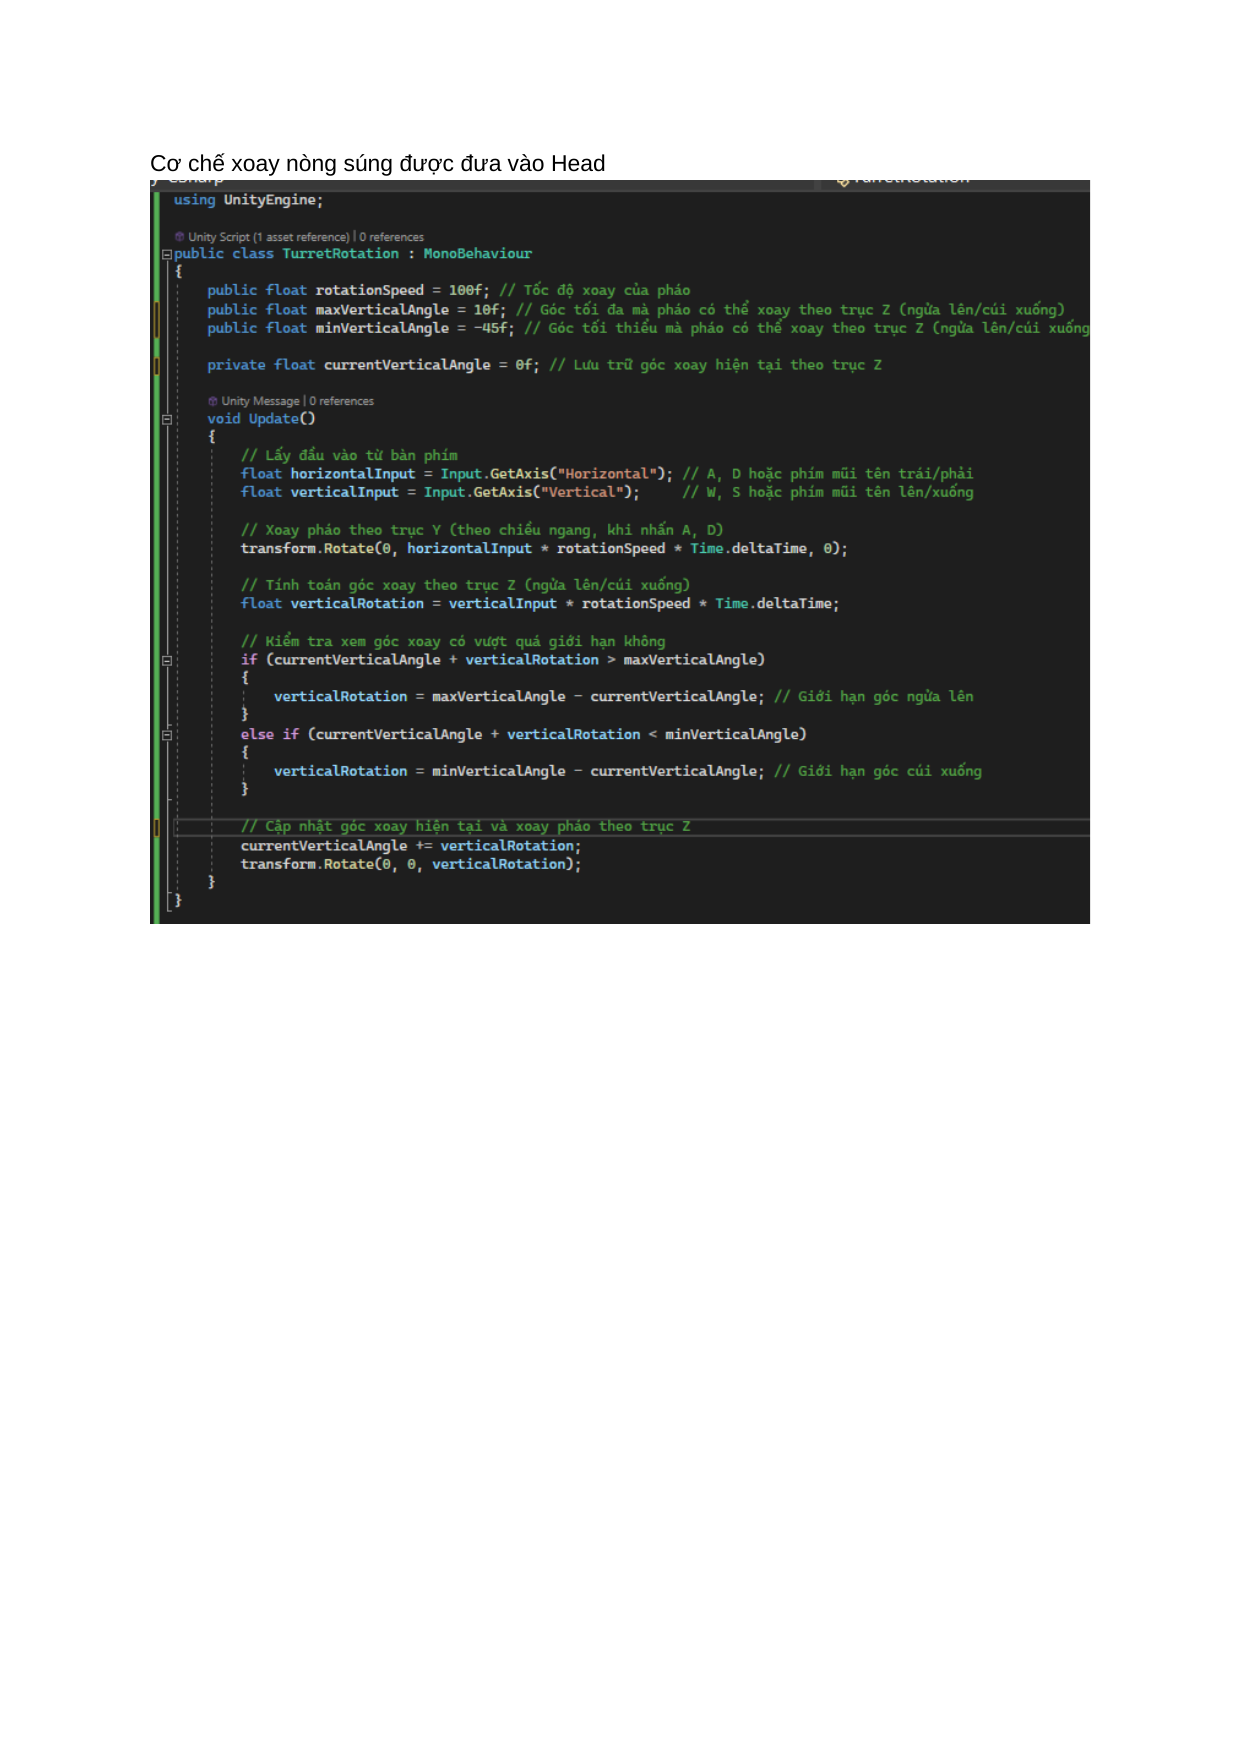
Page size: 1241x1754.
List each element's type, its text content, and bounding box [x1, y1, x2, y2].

picture [150, 180, 1091, 924]
text Cơ chế xoay nòng súng được đưa vào Head [150, 150, 1090, 176]
